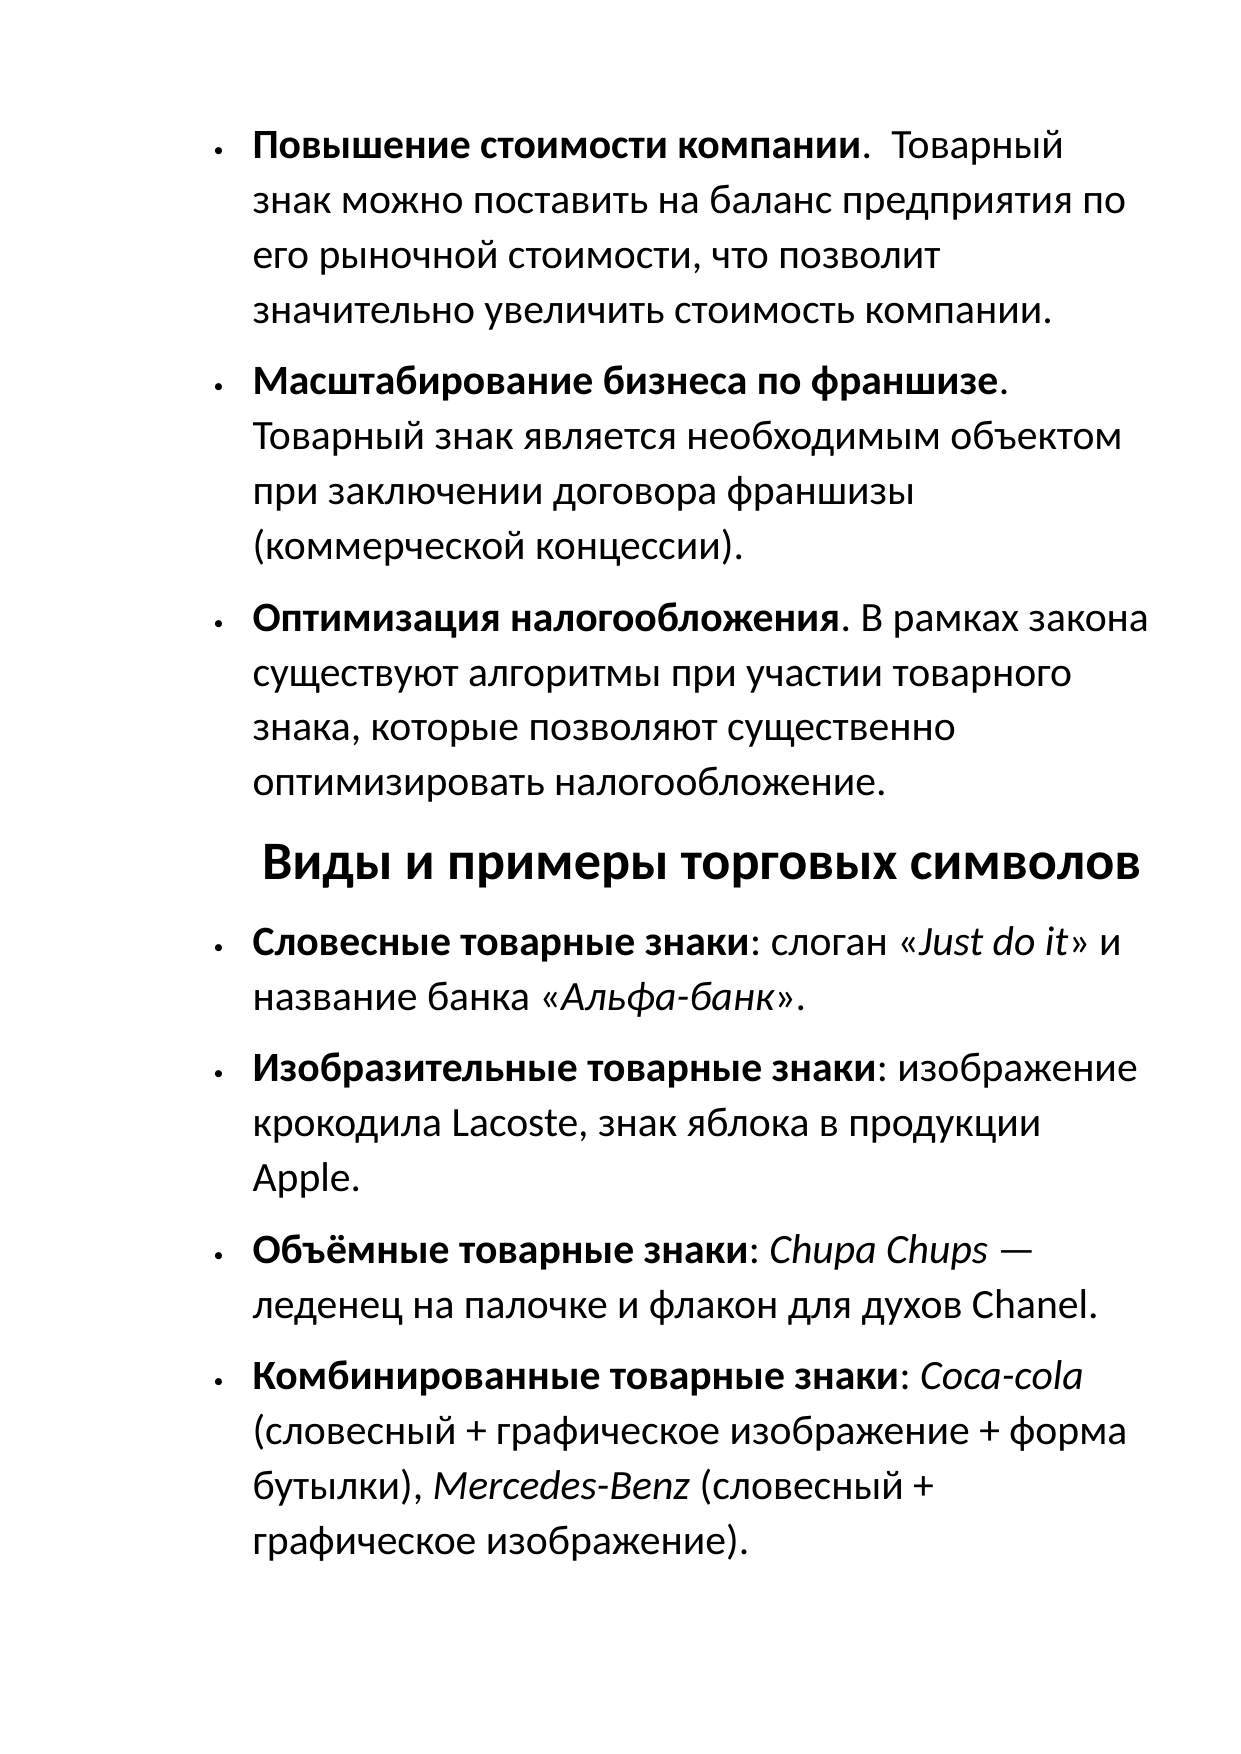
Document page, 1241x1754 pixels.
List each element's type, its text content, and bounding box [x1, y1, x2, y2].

list Повышение стоимости компании. Товарный знак можно поставить на баланс предприятия по его рыночной стоимости, что позволит значительно увеличить стоимость компании. [215, 118, 1152, 334]
list Комбинированные товарные знаки: Coca-cola (словесный + графическое изображение + форма бутылки), Mercedes-Benz (словесный + графическое изображение). [215, 1349, 1152, 1565]
list Изобразительные товарные знаки: изображение крокодила Lacoste, знак яблока в продукции Apple. [215, 1041, 1152, 1202]
list Словесные товарные знаки: слоган «Just do it» и название банка «Альфа-банк». [215, 915, 1152, 1021]
list Масштабирование бизнеса по франшизе. Товарный знак является необходимым объектом при заключении договора франшизы (коммерческой концессии). [215, 354, 1152, 570]
list Объёмные товарные знаки: Chupa Chups — леденец на палочке и флакон для духов Chanel. [215, 1223, 1152, 1328]
list Оптимизация налогообложения. В рамках закона существуют алгоритмы при участии товарного знака, которые позволяют существенно оптимизировать налогообложение. [215, 591, 1152, 806]
text Виды и примеры торговых символов [252, 827, 1152, 893]
